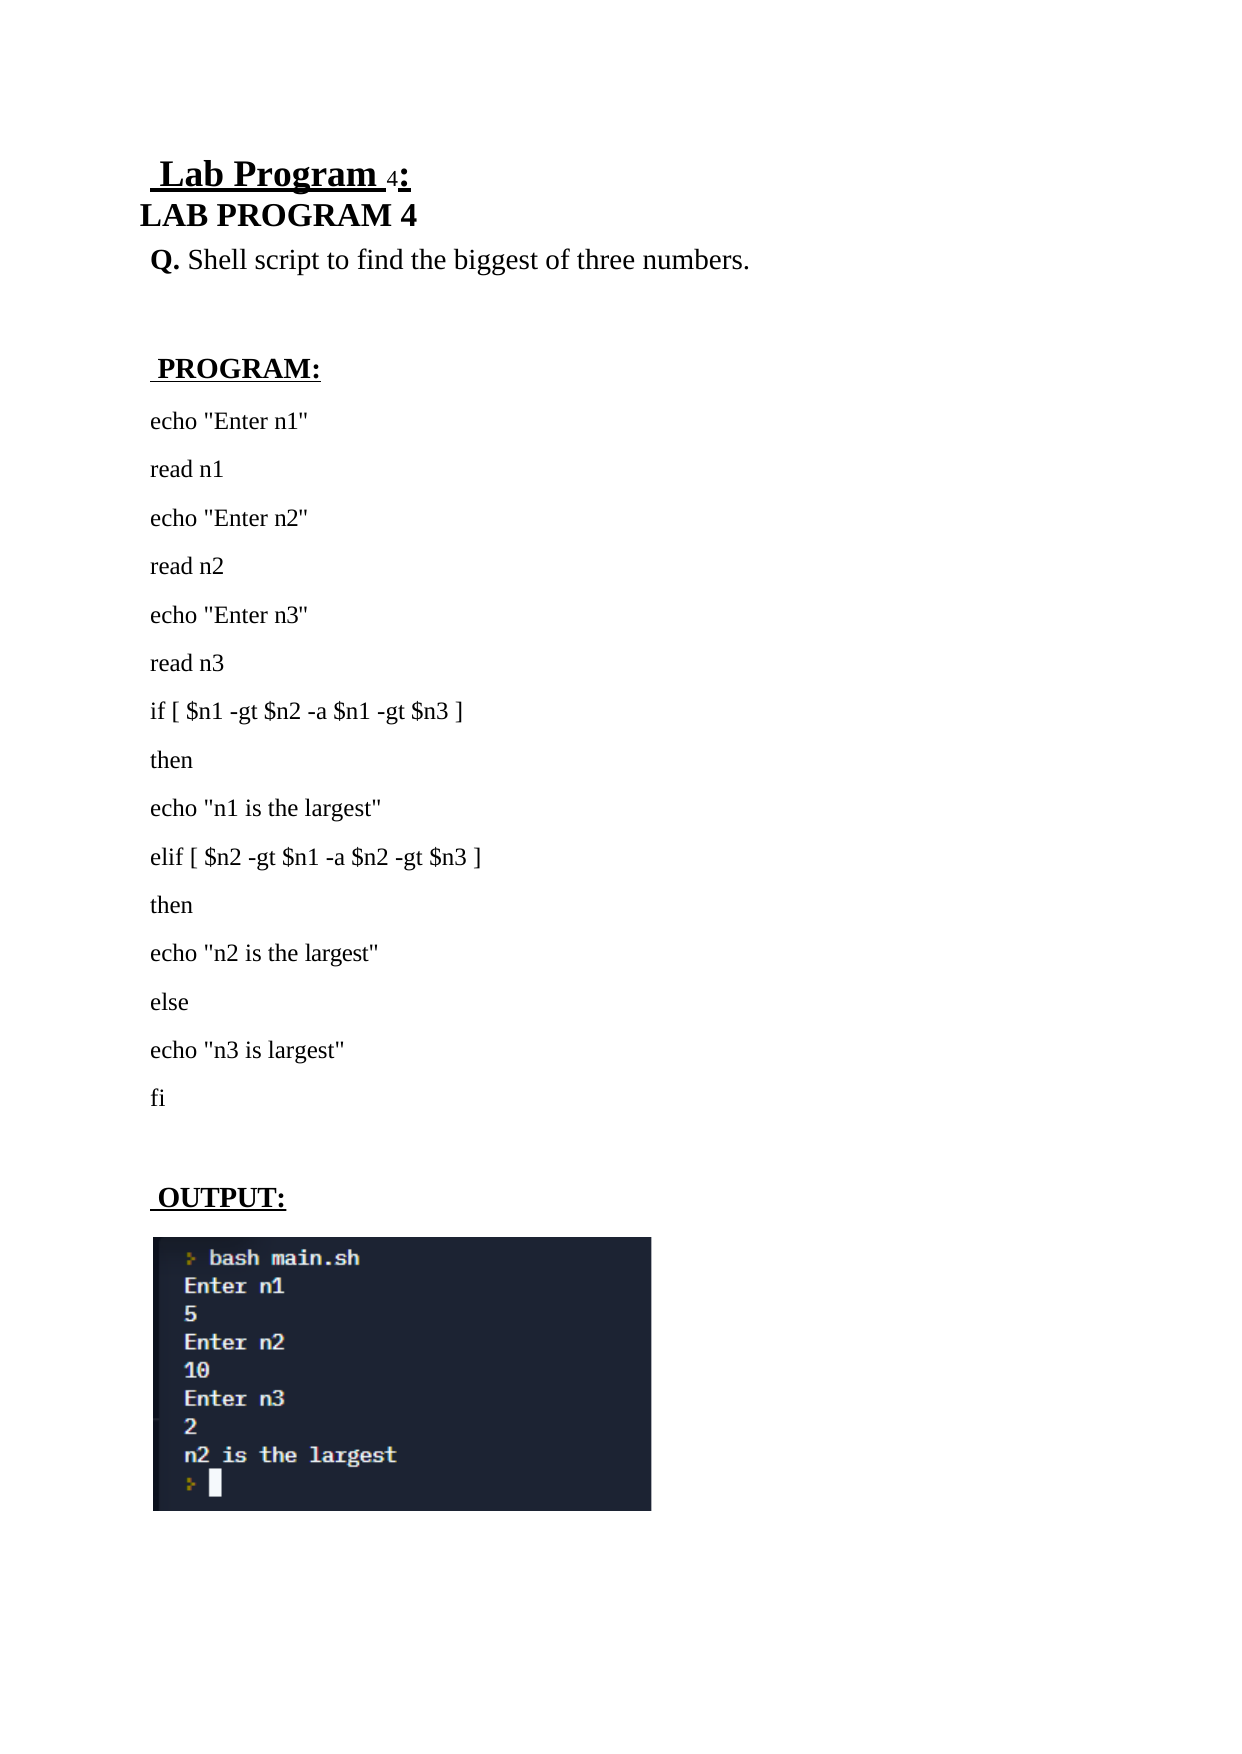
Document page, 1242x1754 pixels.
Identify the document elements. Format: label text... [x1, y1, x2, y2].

text LAB PROGRAM 4 [139, 195, 1067, 233]
text if [ $n1 -gt $n2 -a $n1 -gt $n3 ] then [150, 696, 465, 773]
text echo "Enter n1" read n1 [150, 406, 320, 483]
text echo "n2 is the largest" else [150, 938, 393, 1015]
text Q. Shell script to find the biggest of three numbers. [150, 242, 1067, 276]
text echo "n1 is the largest" [150, 793, 1067, 822]
picture [153, 1237, 652, 1511]
text echo "n3 is largest" fi [150, 1035, 358, 1112]
text elif [ $n2 -gt $n1 -a $n2 -gt $n3 ] then [150, 842, 520, 919]
text PROGRAM: [150, 352, 1067, 385]
text echo "Enter n3" read n3 [150, 600, 320, 677]
subtitle OUTPUT: [150, 1180, 1067, 1214]
text echo "Enter n2" read n2 [150, 503, 320, 580]
